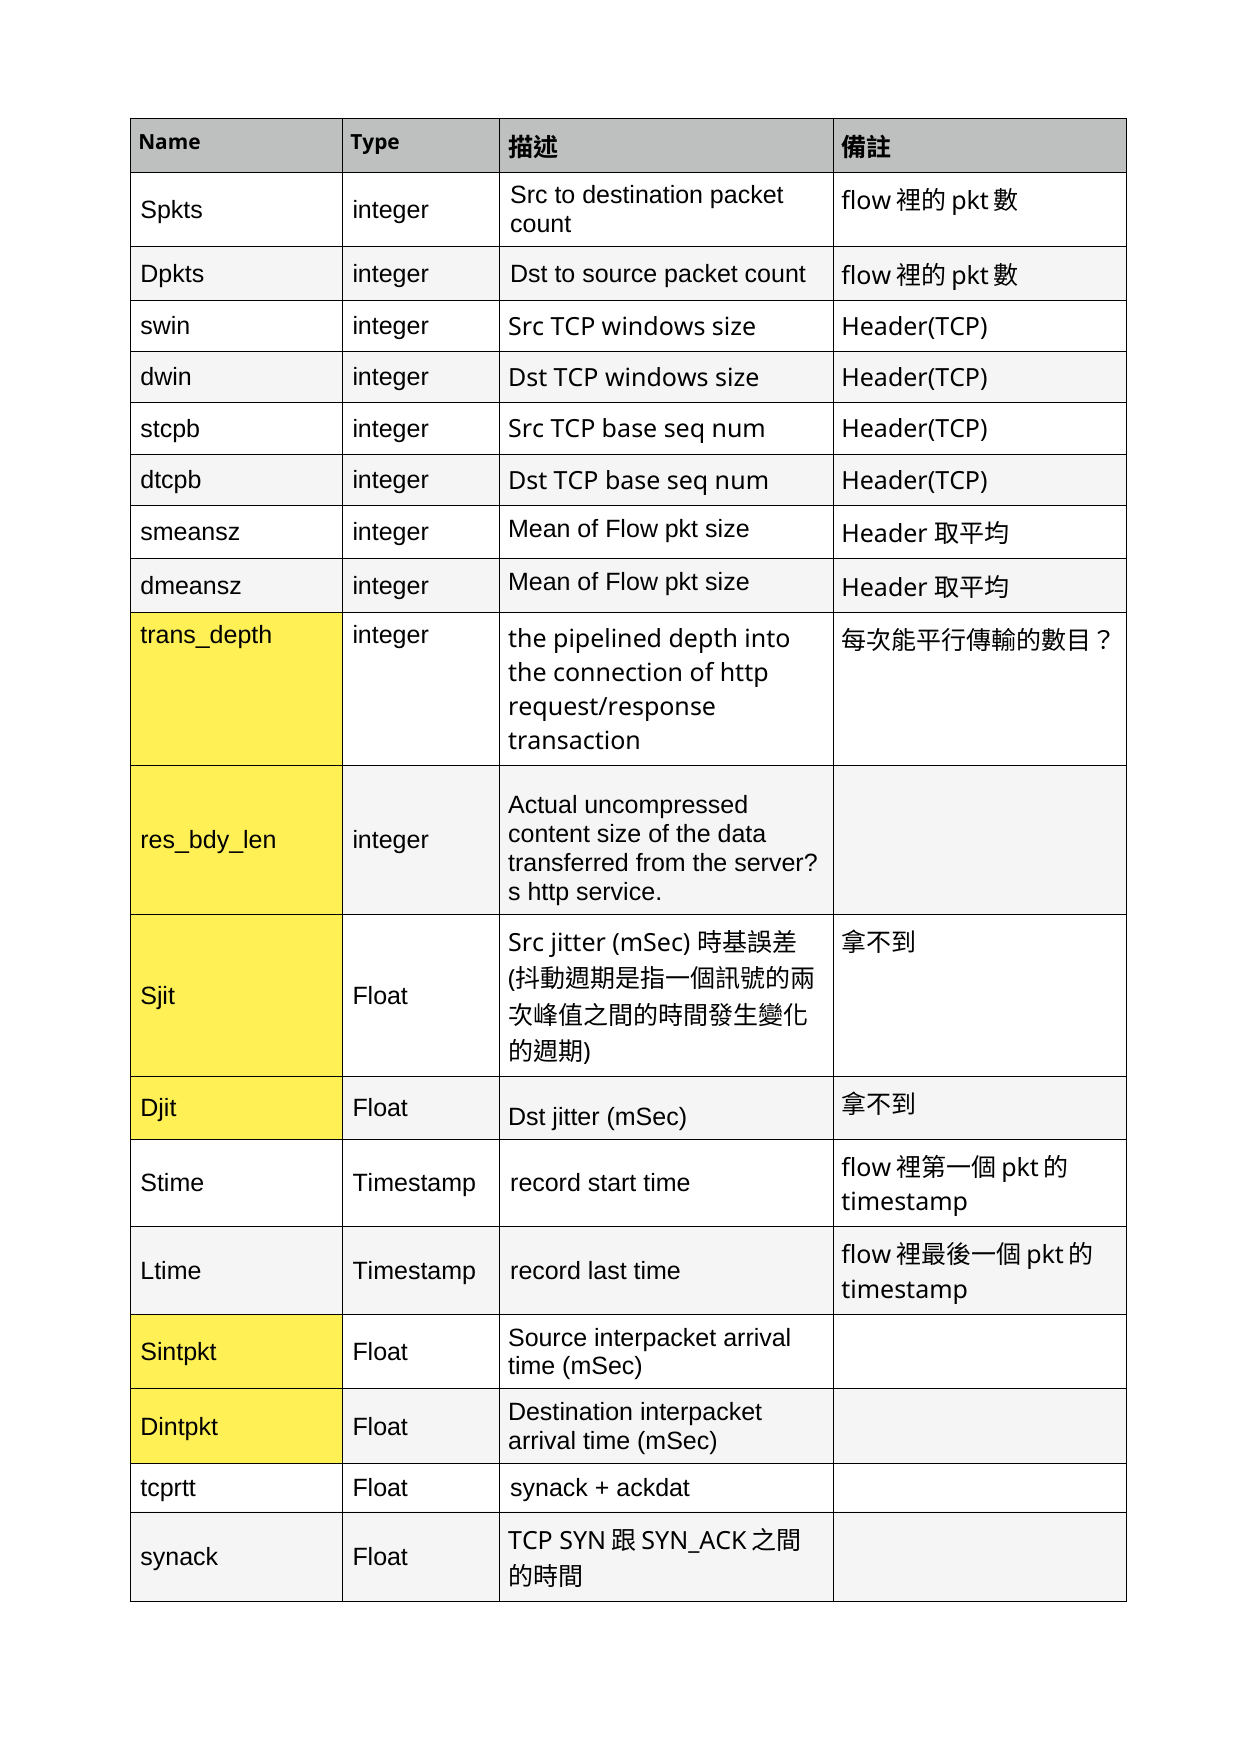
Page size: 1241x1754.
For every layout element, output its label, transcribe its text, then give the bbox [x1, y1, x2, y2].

table_cell integer [343, 173, 499, 246]
table_cell 每次能平行傳輸的數目？ [834, 613, 1126, 765]
table_cell integer [343, 506, 499, 558]
table_cell integer [343, 559, 499, 612]
table_cell dtcpb [131, 455, 342, 505]
table_cell integer [343, 301, 499, 351]
table_cell [834, 1513, 1126, 1601]
table_cell Dst TCP windows size [500, 352, 833, 402]
table_cell Destination interpacket arrival time (mSec) [500, 1389, 833, 1463]
table_cell flow裡的pkt數 [834, 173, 1126, 246]
table_cell Dst to source packet count [500, 247, 833, 300]
table_cell synack + ackdat [500, 1464, 833, 1511]
table_cell trans_depth [131, 613, 342, 765]
table_cell [834, 1464, 1126, 1511]
table_cell Djit [131, 1077, 342, 1139]
table_cell stcpb [131, 403, 342, 453]
table_cell Float [343, 1315, 499, 1388]
table_cell Float [343, 1513, 499, 1601]
table_cell [834, 1389, 1126, 1463]
table_cell dwin [131, 352, 342, 402]
table_cell Mean of Flow pkt size [500, 506, 833, 558]
table_cell Float [343, 1389, 499, 1463]
table_cell synack [131, 1513, 342, 1601]
table_cell flow裡第一個pkt的timestamp [834, 1140, 1126, 1226]
table_cell flow裡的pkt數 [834, 247, 1126, 300]
table_cell Float [343, 915, 499, 1076]
table_cell Src TCP windows size [500, 301, 833, 351]
table_cell Header 取平均 [834, 506, 1126, 558]
table_cell [834, 766, 1126, 914]
table_cell Timestamp [343, 1227, 499, 1314]
table_cell Dintpkt [131, 1389, 342, 1463]
table_cell record start time [500, 1140, 833, 1226]
table_cell Spkts [131, 173, 342, 246]
table_cell Header(TCP) [834, 301, 1126, 351]
table_cell integer [343, 613, 499, 765]
table_cell 拿不到 [834, 915, 1126, 1076]
table_cell Sintpkt [131, 1315, 342, 1388]
table_cell Src TCP base seq num [500, 403, 833, 453]
table_cell TCP SYN跟SYN_ACK之間的時間 [500, 1513, 833, 1601]
table_cell Src to destination packet count [500, 173, 833, 246]
table_cell res_bdy_len [131, 766, 342, 914]
table_cell [834, 1315, 1126, 1388]
table_cell flow裡最後一個pkt的timestamp [834, 1227, 1126, 1314]
table_cell integer [343, 455, 499, 505]
table_cell record last time [500, 1227, 833, 1314]
table_cell Dpkts [131, 247, 342, 300]
table_cell Float [343, 1077, 499, 1139]
table_cell integer [343, 352, 499, 402]
table_cell smeansz [131, 506, 342, 558]
table_cell integer [343, 766, 499, 914]
table_header Type [343, 119, 499, 172]
table_header 備註 [834, 119, 1126, 172]
table_cell Dst TCP base seq num [500, 455, 833, 505]
table_cell Ltime [131, 1227, 342, 1314]
table_cell dmeansz [131, 559, 342, 612]
table_cell Sjit [131, 915, 342, 1076]
table_cell integer [343, 403, 499, 453]
table_cell tcprtt [131, 1464, 342, 1511]
table_cell the pipelined depth into the connection of http request/response transaction [500, 613, 833, 765]
table_cell Header(TCP) [834, 455, 1126, 505]
table_cell integer [343, 247, 499, 300]
table_header 描述 [500, 119, 833, 172]
table_cell Actual uncompressed content size of the data transferred from the server?s http service. [500, 766, 833, 914]
table_cell Mean of Flow pkt size [500, 559, 833, 612]
table_cell Header(TCP) [834, 352, 1126, 402]
table_cell swin [131, 301, 342, 351]
table_cell Source interpacket arrival time (mSec) [500, 1315, 833, 1388]
table_cell Timestamp [343, 1140, 499, 1226]
table_cell Header 取平均 [834, 559, 1126, 612]
table_cell Stime [131, 1140, 342, 1226]
table_cell Float [343, 1464, 499, 1511]
table_header Name [131, 119, 342, 172]
table_cell Header(TCP) [834, 403, 1126, 453]
table_cell 拿不到 [834, 1077, 1126, 1139]
table_cell Src jitter (mSec) 時基誤差 (抖動週期是指一個訊號的兩次峰值之間的時間發生變化的週期) [500, 915, 833, 1076]
table_cell Dst jitter (mSec) [500, 1077, 833, 1139]
